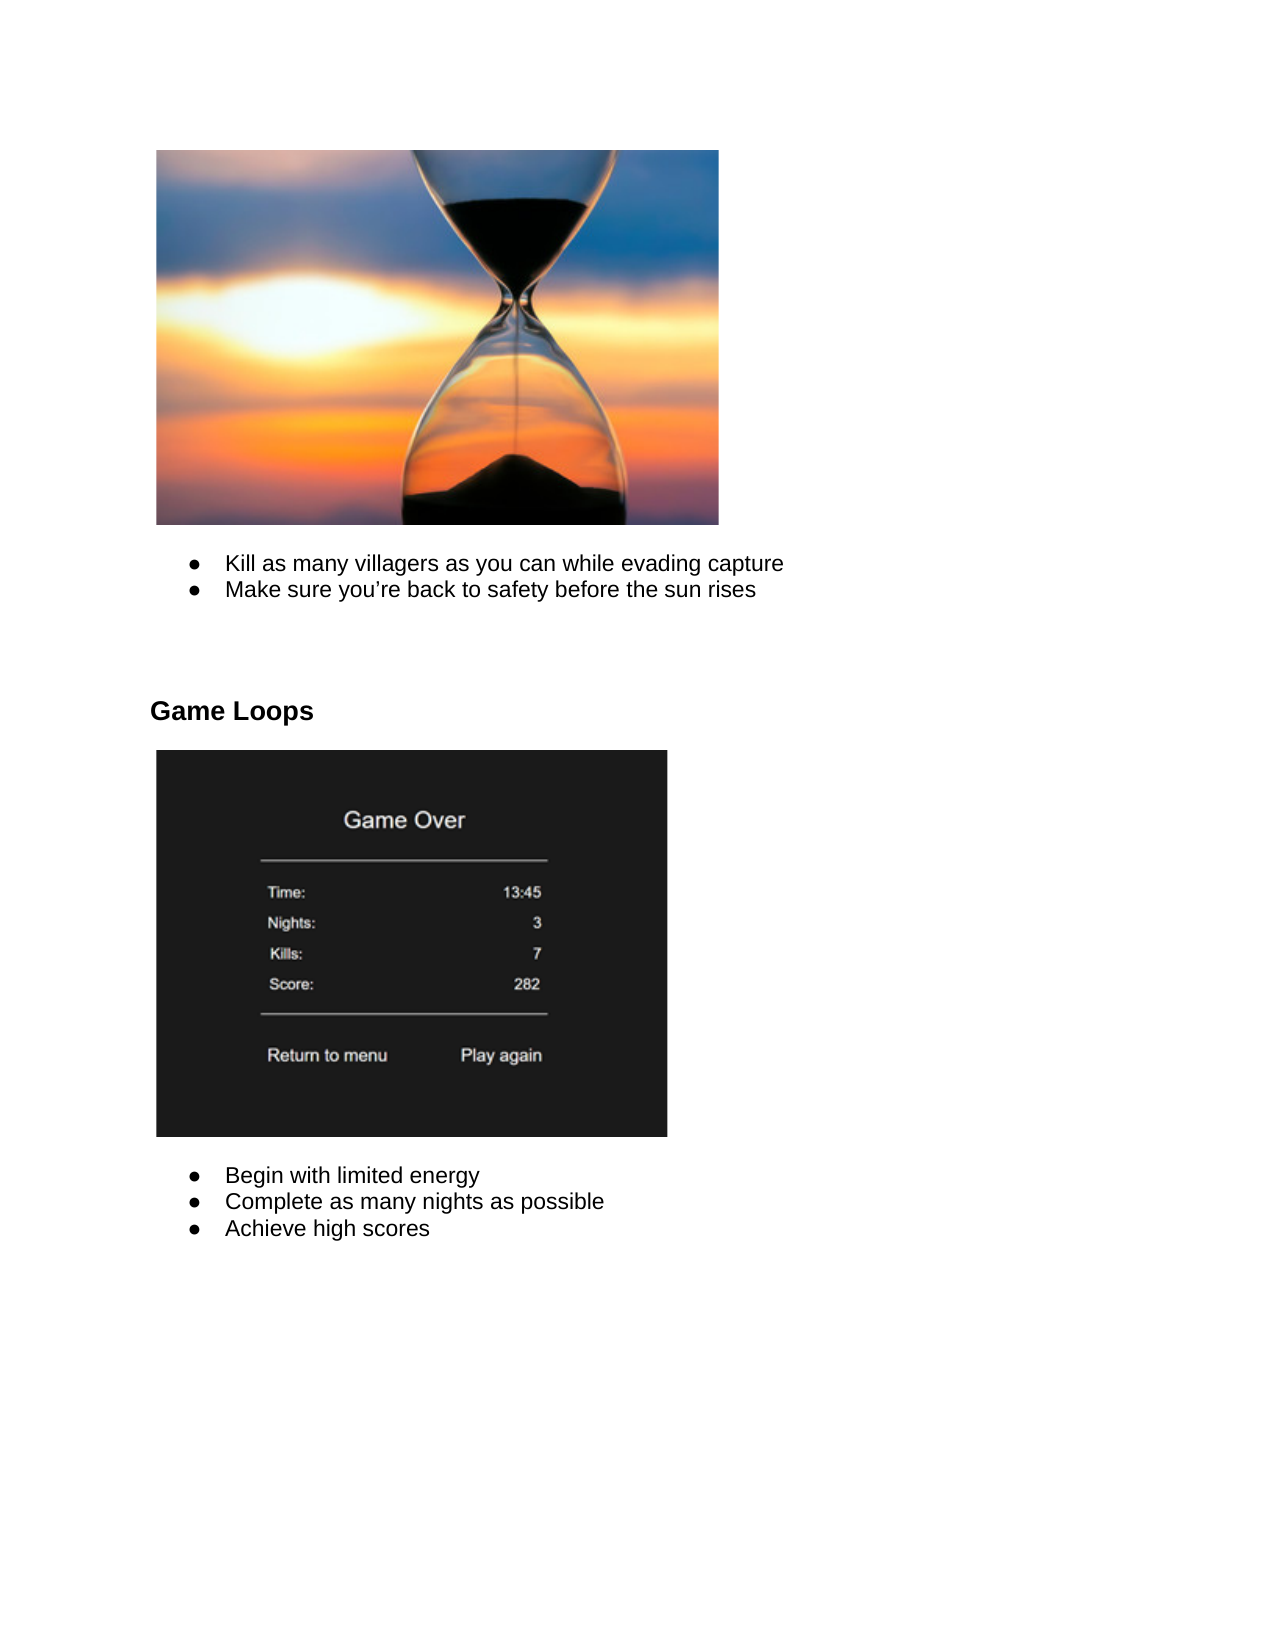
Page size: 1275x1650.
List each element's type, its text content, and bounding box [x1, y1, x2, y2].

subtitle Game Loops [150, 694, 1125, 726]
list Make sure you’re back to safety before the sun rises [187, 576, 1125, 603]
list Complete as many nights as possible [187, 1188, 1125, 1214]
list Achieve high scores [187, 1214, 1125, 1241]
picture [156, 150, 719, 525]
picture [156, 750, 668, 1137]
list Kill as many villagers as you can while evading capture [187, 550, 1125, 576]
list Begin with limited energy [187, 1162, 1125, 1188]
